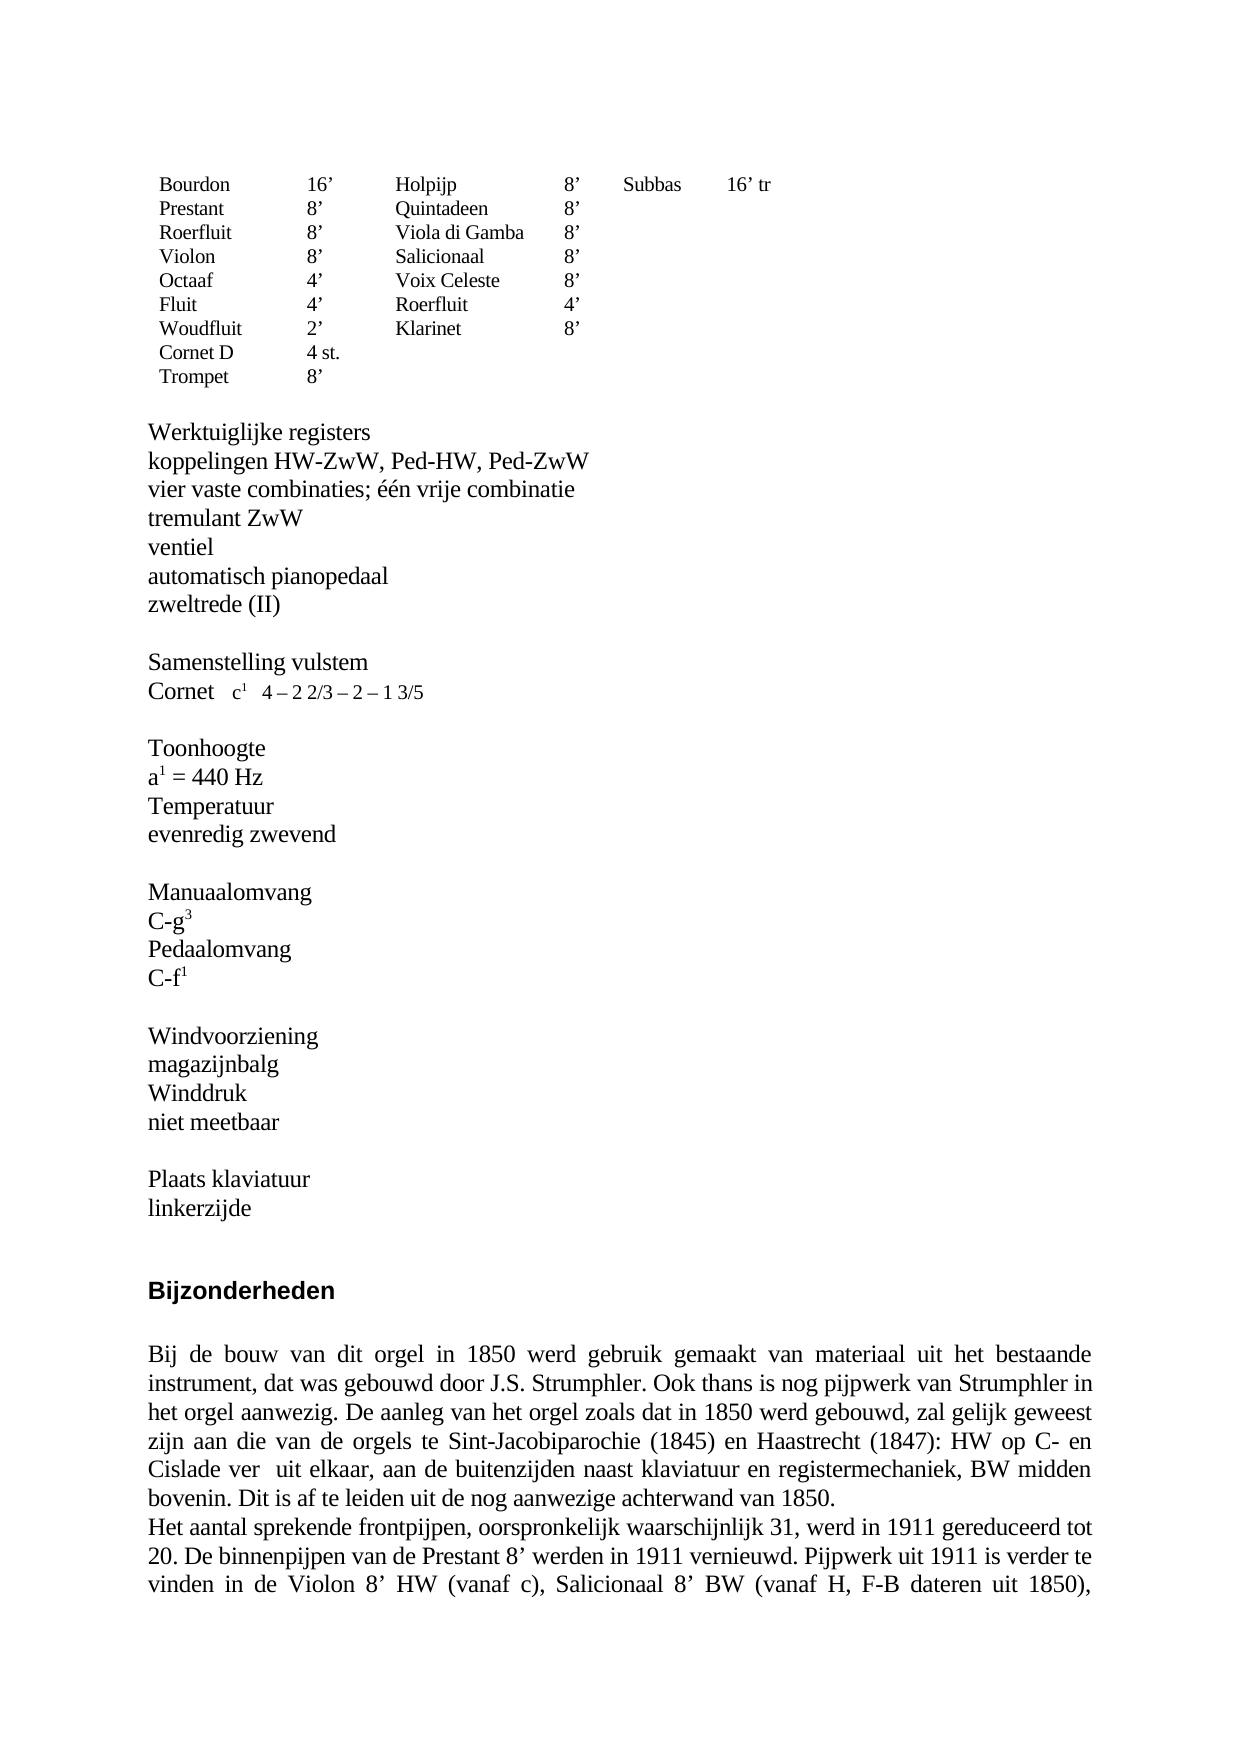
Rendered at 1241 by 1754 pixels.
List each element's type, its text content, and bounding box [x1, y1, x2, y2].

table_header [148, 148, 295, 388]
text Bij de bouw van dit orgel in 1850 werd gebruik gemaakt van materiaal uit het bestaande instrument, dat was gebouwd door J.S. Strumphler. Ook thans is nog pijpwerk van Strumphler in het orgel aanwezig. De aanleg van het orgel zoals dat in 1850 werd gebouwd, zal gelijk geweest zijn aan die van de orgels te Sint-Jacobiparochie (1845) en Haastrecht (1847): HW op C- en Cislade ver uit elkaar, aan de buitenzijden naast klaviatuur en registermechaniek, BW midden bovenin. Dit is af te leiden uit de nog aanwezige achterwand van 1850. [148, 1339, 1093, 1512]
text zweltrede (II) [148, 589, 1093, 618]
text Toonhoogte [148, 733, 1093, 762]
text C-g3 [148, 906, 1093, 934]
subtitle Bijzonderheden [148, 1276, 1093, 1304]
text ventiel [148, 532, 1093, 561]
text Werktuiglijke registers [148, 417, 1093, 446]
text magazijnbalg [148, 1049, 1093, 1078]
text a1 = 440 Hz [148, 762, 1093, 791]
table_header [612, 148, 715, 388]
text evenredig zwevend [148, 819, 1093, 848]
text Temperatuur [148, 791, 1093, 819]
text Manuaalomvang [148, 877, 1093, 906]
text linkerzijde [148, 1193, 1093, 1222]
text niet meetbaar [148, 1107, 1093, 1136]
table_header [295, 148, 384, 388]
text Pedaalomvang [148, 934, 1093, 963]
text koppelingen HW-ZwW, Ped-HW, Ped-ZwW [148, 446, 1093, 474]
text automatisch pianopedaal [148, 561, 1093, 589]
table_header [553, 148, 612, 388]
text Plaats klaviatuur [148, 1164, 1093, 1193]
text vier vaste combinaties; één vrije combinatie [148, 474, 1093, 503]
text tremulant ZwW [148, 503, 1093, 532]
text Cornet c1 4 – 2 2/3 – 2 – 1 3/5 [148, 676, 1093, 704]
text Windvoorziening [148, 1021, 1093, 1049]
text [148, 1512, 1093, 1598]
text Samenstelling vulstem [148, 647, 1093, 676]
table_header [384, 148, 553, 388]
text Winddruk [148, 1078, 1093, 1107]
text C-f1 [148, 963, 1093, 992]
table_header 16’ tr [715, 148, 834, 388]
